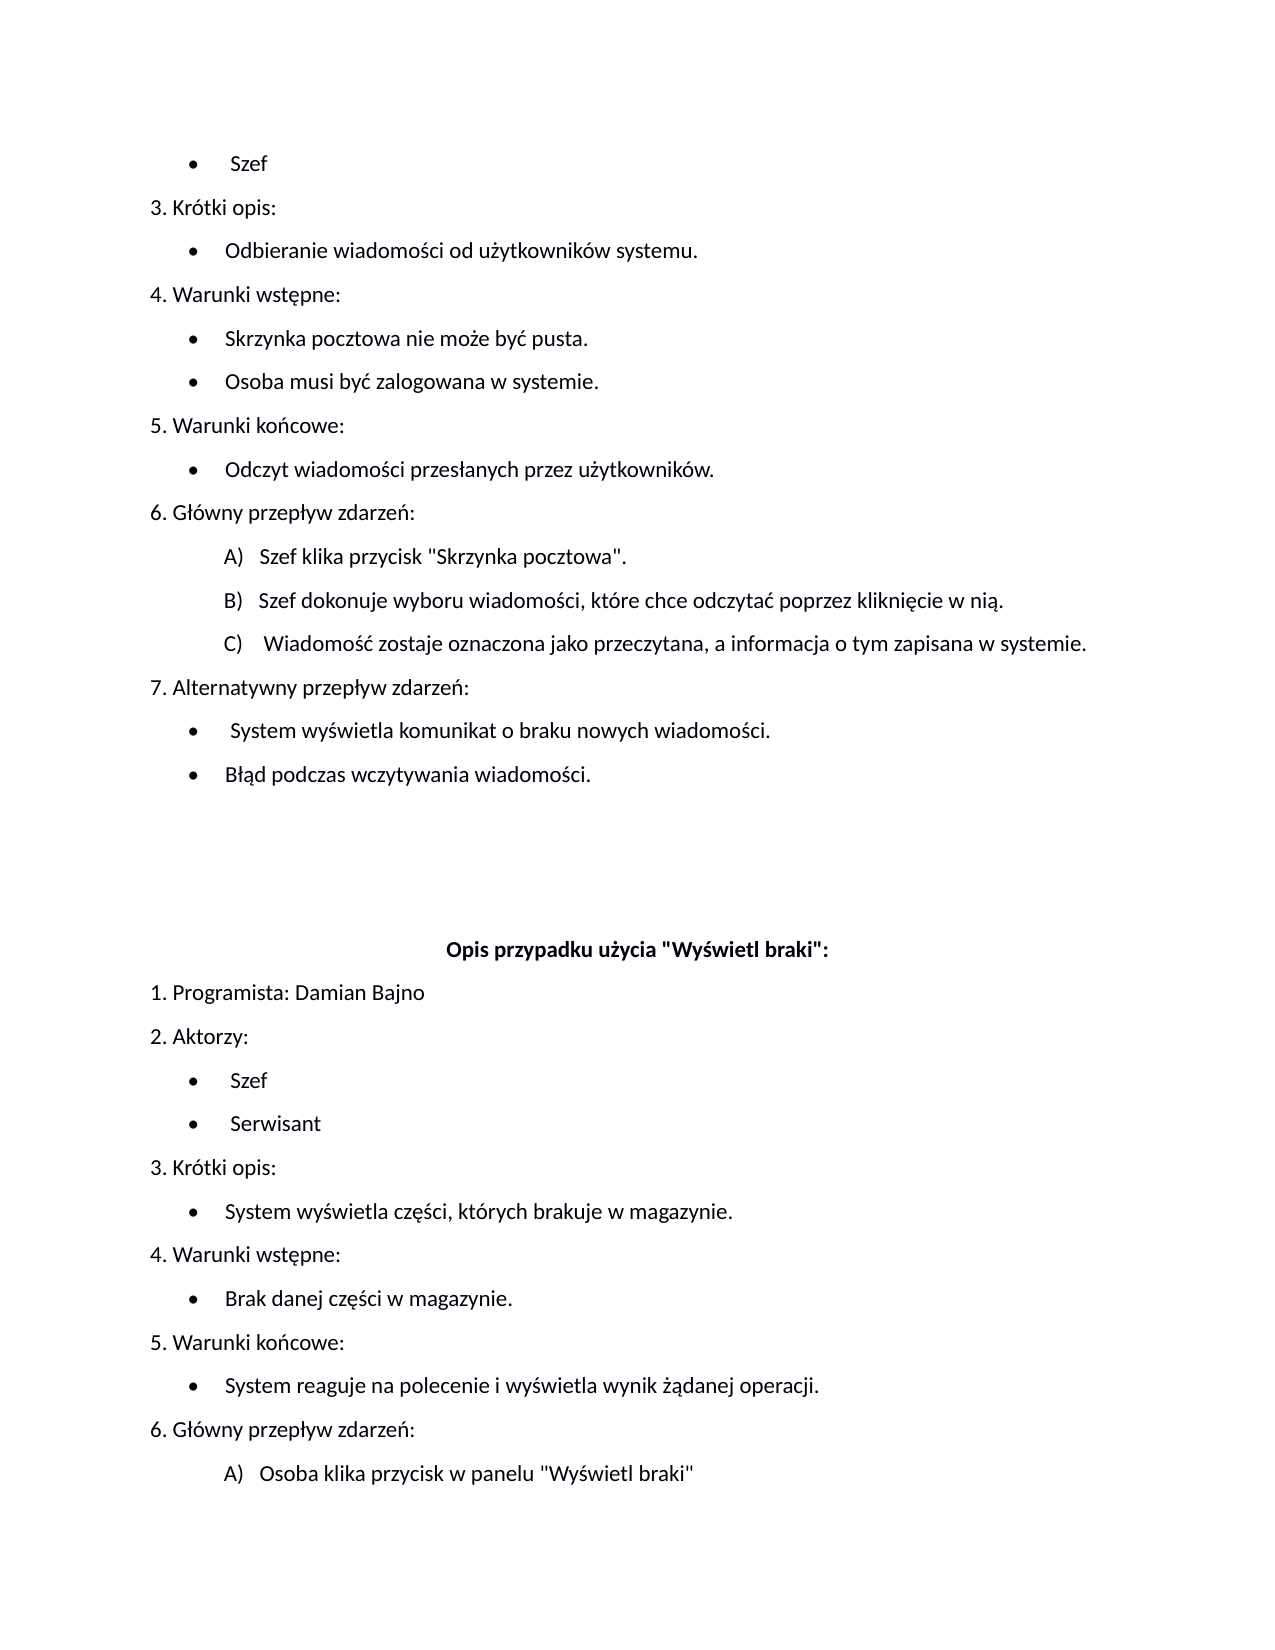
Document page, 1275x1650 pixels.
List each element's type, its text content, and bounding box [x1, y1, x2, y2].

text 1. Programista: Damian Bajno [150, 979, 1125, 1006]
text 5. Warunki końcowe: [150, 1328, 1125, 1355]
list Osoba musi być zalogowana w systemie. [187, 368, 1125, 395]
text 6. Główny przepływ zdarzeń: [150, 499, 1125, 526]
list Skrzynka pocztowa nie może być pusta. [187, 324, 1125, 352]
list Szef [187, 1067, 1125, 1093]
text 3. Krótki opis: [150, 1154, 1125, 1181]
list System wyświetla komunikat o braku nowych wiadomości. [187, 717, 1125, 744]
text 2. Aktorzy: [150, 1023, 1125, 1050]
text 5. Warunki końcowe: [150, 412, 1125, 439]
text 3. Krótki opis: [150, 194, 1125, 221]
list Serwisant [187, 1110, 1125, 1137]
text 7. Alternatywny przepływ zdarzeń: [150, 674, 1125, 701]
list System wyświetla części, których brakuje w magazynie. [187, 1197, 1125, 1224]
list Odbieranie wiadomości od użytkowników systemu. [187, 237, 1125, 264]
text A) Szef klika przycisk "Skrzynka pocztowa". [224, 543, 1125, 570]
list Brak danej części w magazynie. [187, 1285, 1125, 1312]
list Szef [187, 150, 1125, 177]
text 4. Warunki wstępne: [150, 281, 1125, 308]
list System reaguje na polecenie i wyświetla wynik żądanej operacji. [187, 1372, 1125, 1399]
text 4. Warunki wstępne: [150, 1241, 1125, 1268]
list Błąd podczas wczytywania wiadomości. [187, 761, 1125, 788]
text B) Szef dokonuje wyboru wiadomości, które chce odczytać poprzez kliknięcie w nią. [224, 586, 1125, 613]
text A) Osoba klika przycisk w panelu "Wyświetl braki" [224, 1459, 1125, 1486]
text Opis przypadku użycia "Wyświetl braki": [150, 936, 1125, 963]
list Odczyt wiadomości przesłanych przez użytkowników. [187, 456, 1125, 482]
text C) Wiadomość zostaje oznaczona jako przeczytana, a informacja o tym zapisana w systemie. [224, 630, 1125, 657]
text 6. Główny przepływ zdarzeń: [150, 1416, 1125, 1443]
